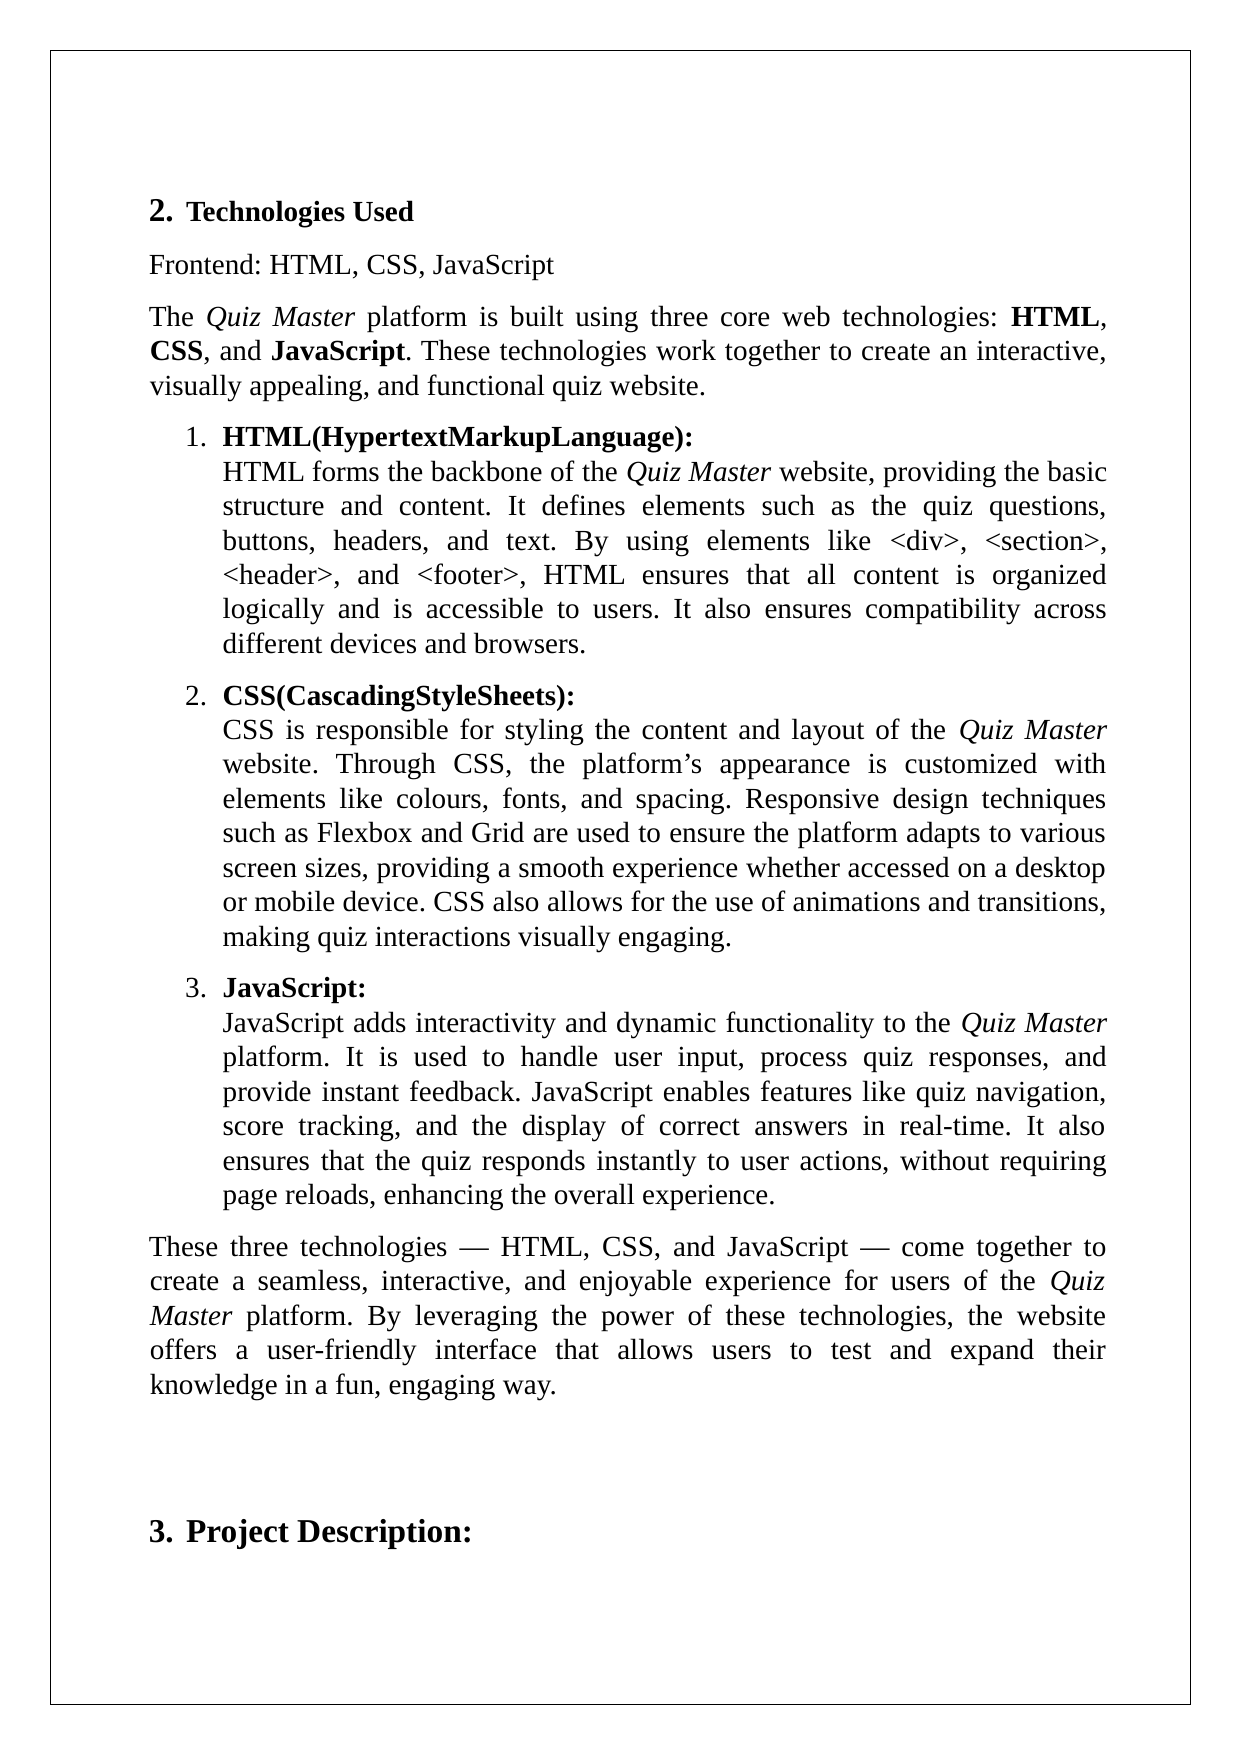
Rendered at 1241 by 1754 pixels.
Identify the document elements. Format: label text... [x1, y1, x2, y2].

list JavaScript: JavaScript adds interactivity and dynamic functionality to the Quiz Master platform. It is used to handle user input, process quiz responses, and provide instant feedback. JavaScript enables features like quiz navigation, score tracking, and the display of correct answers in real-time. It also ensures that the quiz responds instantly to user actions, without requiring page reloads, enhancing the overall experience. [185, 971, 1107, 1211]
list HTML(HypertextMarkupLanguage): HTML forms the backbone of the Quiz Master website, providing the basic structure and content. It defines elements such as the quiz questions, buttons, headers, and text. By using elements like <div>, <section>, <header>, and <footer>, HTML ensures that all content is organized logically and is accessible to users. It also ensures compatibility across different devices and browsers. [185, 419, 1107, 660]
list CSS(CascadingStyleSheets): CSS is responsible for styling the content and layout of the Quiz Master website. Through CSS, the platform’s appearance is customized with elements like colours, fonts, and spacing. Responsive design techniques such as Flexbox and Grid are used to ensure the platform adapts to various screen sizes, providing a smooth experience whether accessed on a desktop or mobile device. CSS also allows for the use of animations and transitions, making quiz interactions visually engaging. [185, 678, 1107, 953]
list Project Description: [148, 1511, 1107, 1550]
text The Quiz Master platform is built using three core web technologies: HTML, CSS, and JavaScript. These technologies work together to create an interactive, visually appealing, and functional quiz website. [148, 299, 1107, 401]
text These three technologies — HTML, CSS, and JavaScript — come together to create a seamless, interactive, and enjoyable experience for users of the Quiz Master platform. By leveraging the power of these technologies, the website offers a user-friendly interface that allows users to test and expand their knowledge in a fun, engaging way. [148, 1229, 1107, 1401]
text Frontend: HTML, CSS, JavaScript [148, 247, 1107, 281]
list Technologies Used [148, 190, 1107, 229]
